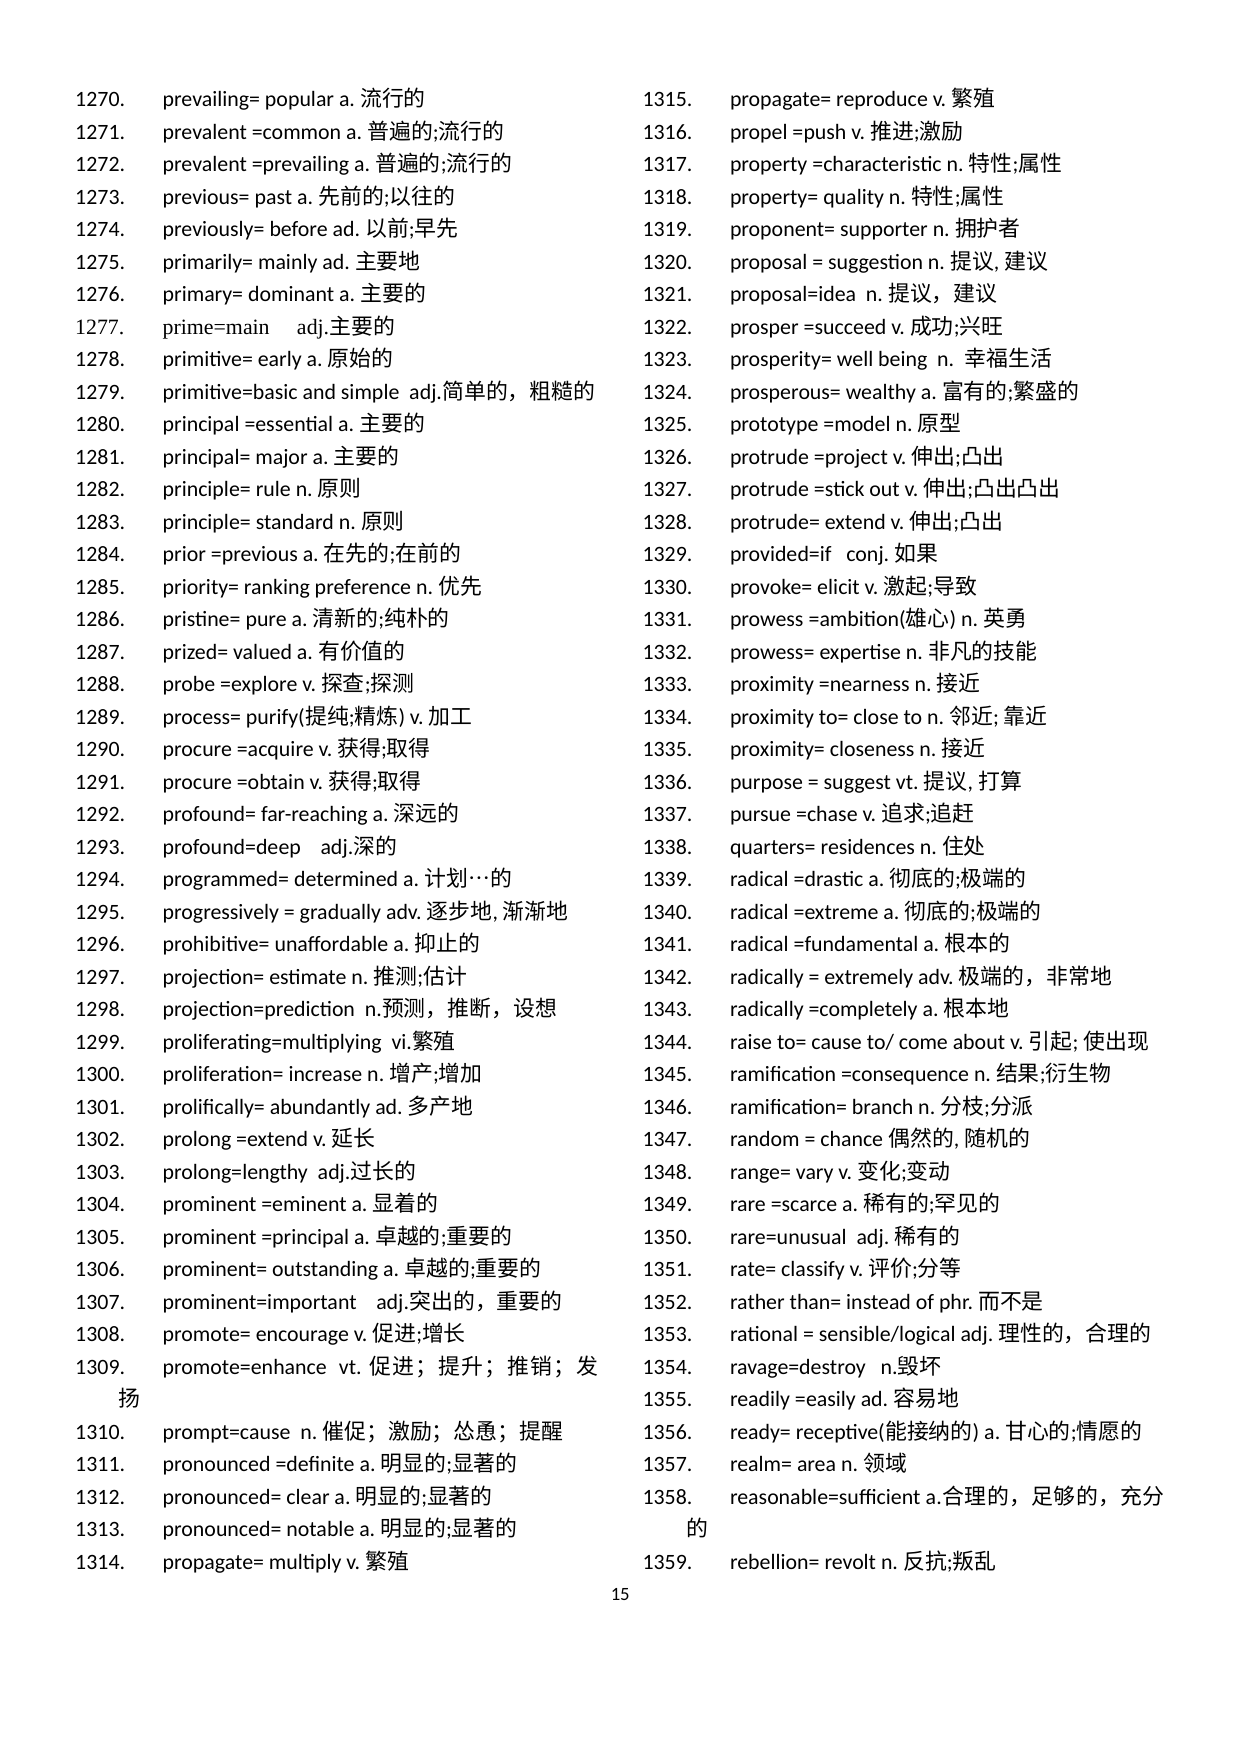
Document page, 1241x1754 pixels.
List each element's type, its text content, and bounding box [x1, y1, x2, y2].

list ready= receptive(能接纳的) a. 甘心的;情愿的 [642, 1413, 1165, 1446]
list prototype =model n. 原型 [642, 406, 1165, 438]
list proposal = suggestion n. 提议, 建议 [642, 243, 1165, 276]
list prominent =eminent a. 显着的 [75, 1186, 598, 1218]
list previous= past a. 先前的;以往的 [75, 178, 598, 211]
list profound=deep adj.深的 [75, 828, 598, 861]
list random = chance 偶然的, 随机的 [642, 1121, 1165, 1153]
list propagate= reproduce v. 繁殖 [642, 81, 1165, 113]
list rare=unusual adj. 稀有的 [642, 1218, 1165, 1251]
list prosperous= wealthy a. 富有的;繁盛的 [642, 373, 1165, 406]
list protrude =stick out v. 伸出;凸出凸出 [642, 471, 1165, 503]
list principle= standard n. 原则 [75, 503, 598, 536]
list prevailing= popular a. 流行的 [75, 81, 598, 113]
list realm= area n. 领域 [642, 1446, 1165, 1478]
list radically =completely a. 根本地 [642, 991, 1165, 1023]
list prompt=cause n. 催促；激励；怂恿；提醒 [75, 1413, 598, 1446]
list provided=if conj. 如果 [642, 536, 1165, 568]
list rebellion= revolt n. 反抗;叛乱 [642, 1543, 1165, 1576]
list prowess= expertise n. 非凡的技能 [642, 633, 1165, 666]
list rate= classify v. 评价;分等 [642, 1251, 1165, 1283]
list prohibitive= unaffordable a. 抑止的 [75, 926, 598, 958]
list procure =obtain v. 获得;取得 [75, 763, 598, 796]
list prominent=important adj.突出的，重要的 [75, 1283, 598, 1316]
list pronounced =definite a. 明显的;显著的 [75, 1446, 598, 1478]
list provoke= elicit v. 激起;导致 [642, 568, 1165, 601]
list ramification= branch n. 分枝;分派 [642, 1088, 1165, 1121]
list prowess =ambition(雄心) n. 英勇 [642, 601, 1165, 633]
list pursue =chase v. 追求;追赶 [642, 796, 1165, 828]
list principle= rule n. 原则 [75, 471, 598, 503]
list projection= estimate n. 推测;估计 [75, 958, 598, 991]
list promote= encourage v. 促进;增长 [75, 1316, 598, 1348]
list proposal=idea n. 提议，建议 [642, 276, 1165, 308]
list range= vary v. 变化;变动 [642, 1153, 1165, 1186]
list rather than= instead of phr. 而不是 [642, 1283, 1165, 1316]
list prominent =principal a. 卓越的;重要的 [75, 1218, 598, 1251]
list process= purify(提纯;精炼) v. 加工 [75, 698, 598, 731]
list prosper =succeed v. 成功;兴旺 [642, 308, 1165, 341]
list purpose = suggest vt. 提议, 打算 [642, 763, 1165, 796]
list probe =explore v. 探查;探测 [75, 666, 598, 698]
list previously= before ad. 以前;早先 [75, 211, 598, 243]
list radical =drastic a. 彻底的;极端的 [642, 861, 1165, 893]
list proximity to= close to n. 邻近; 靠近 [642, 698, 1165, 731]
list prolong =extend v. 延长 [75, 1121, 598, 1153]
list priority= ranking preference n. 优先 [75, 568, 598, 601]
list prosperity= well being n. 幸福生活 [642, 341, 1165, 373]
list proponent= supporter n. 拥护者 [642, 211, 1165, 243]
list pronounced= clear a. 明显的;显著的 [75, 1478, 598, 1511]
list principal =essential a. 主要的 [75, 406, 598, 438]
list progressively = gradually adv. 逐步地, 渐渐地 [75, 893, 598, 926]
list prominent= outstanding a. 卓越的;重要的 [75, 1251, 598, 1283]
list ravage=destroy n.毁坏 [642, 1348, 1165, 1381]
list propagate= multiply v. 繁殖 [75, 1543, 598, 1576]
list raise to= cause to/ come about v. 引起; 使出现 [642, 1023, 1165, 1056]
list prolifically= abundantly ad. 多产地 [75, 1088, 598, 1121]
list rational = sensible/logical adj. 理性的，合理的 [642, 1316, 1165, 1348]
list prior =previous a. 在先的;在前的 [75, 536, 598, 568]
list primitive=basic and simple adj.简单的，粗糙的 [75, 373, 598, 406]
list promote=enhance vt. 促进；提升；推销；发扬 [75, 1348, 598, 1413]
list proximity =nearness n. 接近 [642, 666, 1165, 698]
list profound= far-reaching a. 深远的 [75, 796, 598, 828]
list rare =scarce a. 稀有的;罕见的 [642, 1186, 1165, 1218]
list programmed= determined a. 计划…的 [75, 861, 598, 893]
list protrude= extend v. 伸出;凸出 [642, 503, 1165, 536]
list primary= dominant a. 主要的 [75, 276, 598, 308]
list proliferation= increase n. 增产;增加 [75, 1056, 598, 1088]
list readily =easily ad. 容易地 [642, 1381, 1165, 1413]
list reasonable=sufficient a.合理的，足够的，充分的 [642, 1478, 1165, 1543]
list quarters= residences n. 住处 [642, 828, 1165, 861]
list radical =extreme a. 彻底的;极端的 [642, 893, 1165, 926]
list prolong=lengthy adj.过长的 [75, 1153, 598, 1186]
list principal= major a. 主要的 [75, 438, 598, 471]
list proliferating=multiplying vi.繁殖 [75, 1023, 598, 1056]
list radical =fundamental a. 根本的 [642, 926, 1165, 958]
list primitive= early a. 原始的 [75, 341, 598, 373]
list ramification =consequence n. 结果;衍生物 [642, 1056, 1165, 1088]
list proximity= closeness n. 接近 [642, 731, 1165, 763]
list pronounced= notable a. 明显的;显著的 [75, 1511, 598, 1543]
list primarily= mainly ad. 主要地 [75, 243, 598, 276]
list projection=prediction n.预测，推断，设想 [75, 991, 598, 1023]
list pristine= pure a. 清新的;纯朴的 [75, 601, 598, 633]
list prized= valued a. 有价值的 [75, 633, 598, 666]
list prevalent =common a. 普遍的;流行的 [75, 113, 598, 146]
list procure =acquire v. 获得;取得 [75, 731, 598, 763]
list prevalent =prevailing a. 普遍的;流行的 [75, 146, 598, 178]
list prime=main adj.主要的 [75, 308, 598, 341]
list property= quality n. 特性;属性 [642, 178, 1165, 211]
list protrude =project v. 伸出;凸出 [642, 438, 1165, 471]
list radically = extremely adv. 极端的，非常地 [642, 958, 1165, 991]
list property =characteristic n. 特性;属性 [642, 146, 1165, 178]
list propel =push v. 推进;激励 [642, 113, 1165, 146]
